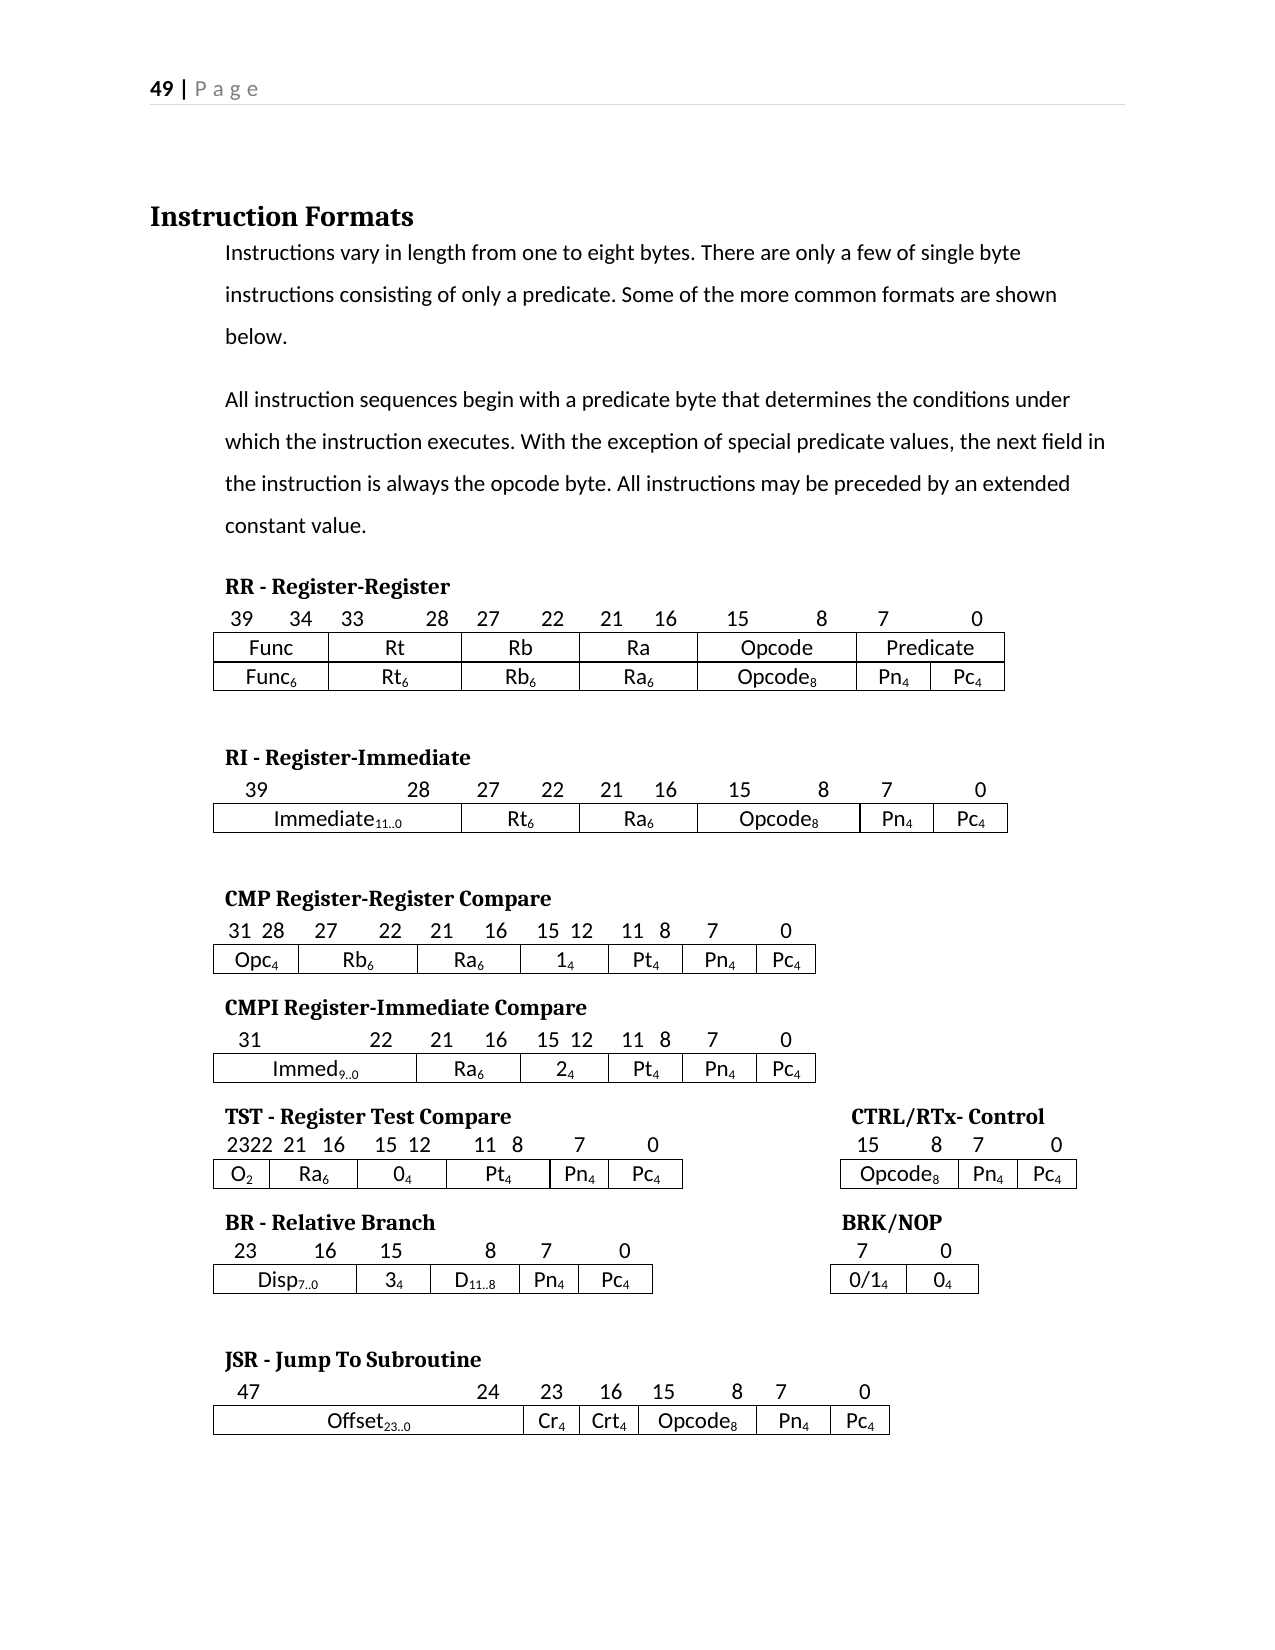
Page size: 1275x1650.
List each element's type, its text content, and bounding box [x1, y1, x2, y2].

subtitle Instruction Formats [150, 200, 1125, 233]
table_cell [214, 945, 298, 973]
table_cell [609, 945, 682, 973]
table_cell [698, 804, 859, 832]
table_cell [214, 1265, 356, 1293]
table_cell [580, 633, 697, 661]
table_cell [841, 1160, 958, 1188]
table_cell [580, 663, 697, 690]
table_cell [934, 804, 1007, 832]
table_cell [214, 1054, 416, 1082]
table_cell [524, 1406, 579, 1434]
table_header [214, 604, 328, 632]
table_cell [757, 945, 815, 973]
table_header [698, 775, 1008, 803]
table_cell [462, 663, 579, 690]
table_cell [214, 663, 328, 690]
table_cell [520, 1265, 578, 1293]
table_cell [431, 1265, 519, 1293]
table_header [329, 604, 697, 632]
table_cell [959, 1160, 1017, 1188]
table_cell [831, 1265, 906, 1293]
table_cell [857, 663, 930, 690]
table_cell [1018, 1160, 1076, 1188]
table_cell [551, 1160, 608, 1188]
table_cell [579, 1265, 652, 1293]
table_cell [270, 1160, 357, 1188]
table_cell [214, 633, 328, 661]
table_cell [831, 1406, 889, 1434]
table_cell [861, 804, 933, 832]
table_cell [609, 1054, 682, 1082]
text Instructions vary in length from one to eight bytes. There are only a few of single byte instructions consisting of only a predicate. Some of the more common formats are shown below. [225, 238, 1125, 351]
subtitle CMP Register-Register Compare [225, 886, 1125, 912]
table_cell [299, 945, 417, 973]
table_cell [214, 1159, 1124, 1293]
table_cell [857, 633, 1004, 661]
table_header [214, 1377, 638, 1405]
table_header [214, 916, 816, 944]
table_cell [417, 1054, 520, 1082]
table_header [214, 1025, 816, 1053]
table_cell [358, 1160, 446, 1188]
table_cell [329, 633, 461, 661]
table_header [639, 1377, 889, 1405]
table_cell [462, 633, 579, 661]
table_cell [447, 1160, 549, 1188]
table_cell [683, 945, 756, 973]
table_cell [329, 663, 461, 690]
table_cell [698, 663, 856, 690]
subtitle CMPI Register-Immediate Compare [225, 995, 1125, 1021]
subtitle JSR - Jump To Subroutine [225, 1347, 1125, 1373]
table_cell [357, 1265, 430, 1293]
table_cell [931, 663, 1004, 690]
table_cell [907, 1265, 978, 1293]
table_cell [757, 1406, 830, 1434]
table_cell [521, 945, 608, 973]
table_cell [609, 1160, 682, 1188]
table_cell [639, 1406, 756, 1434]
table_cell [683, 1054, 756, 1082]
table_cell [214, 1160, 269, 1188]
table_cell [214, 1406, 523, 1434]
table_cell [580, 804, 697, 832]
text All instruction sequences begin with a predicate byte that determines the conditions under which the instruction executes. With the exception of special predicate values, the next field in the instruction is always the opcode byte. All instructions may be preceded by an extended constant value. [225, 385, 1125, 539]
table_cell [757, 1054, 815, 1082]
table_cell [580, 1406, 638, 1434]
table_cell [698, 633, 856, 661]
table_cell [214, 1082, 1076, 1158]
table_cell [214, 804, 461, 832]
subtitle RR - Register-Register [225, 574, 1125, 600]
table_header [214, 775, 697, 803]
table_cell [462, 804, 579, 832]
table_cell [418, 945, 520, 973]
subtitle RI - Register-Immediate [225, 744, 1125, 771]
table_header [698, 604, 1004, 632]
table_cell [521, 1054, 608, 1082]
